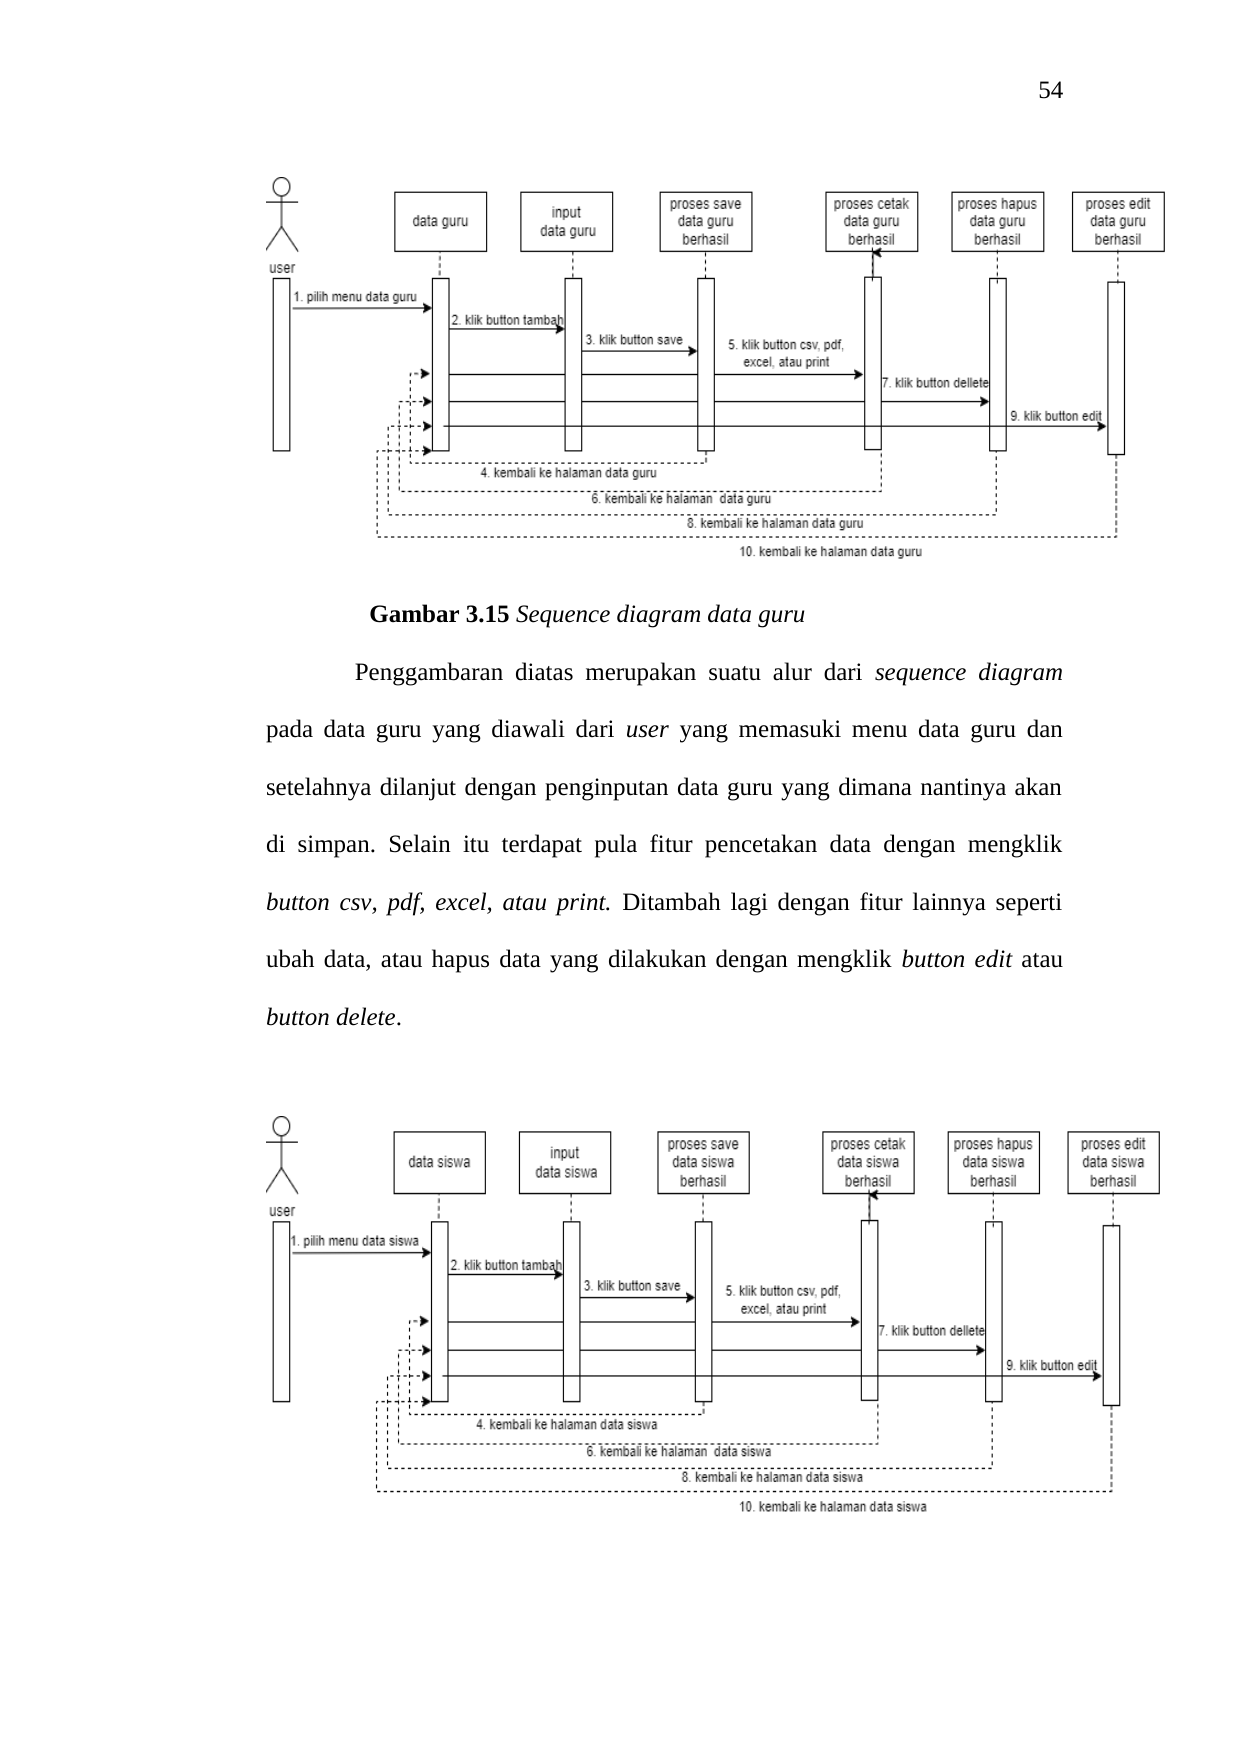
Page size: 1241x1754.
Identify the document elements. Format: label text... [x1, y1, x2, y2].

picture [266, 177, 1166, 571]
picture [266, 1116, 1161, 1527]
text Gambar 3.15 Sequence diagram data guru [281, 599, 1063, 628]
text Penggambaran diatas merupakan suatu alur dari sequence diagram pada data guru yang diawali dari user yang memasuki menu data guru dan setelahnya dilanjut dengan penginputan data guru yang dimana nantinya akan di simpan. Selain itu terdapat pula fitur pencetakan data dengan mengklik button csv, pdf, excel, atau print. Ditambah lagi dengan fitur lainnya seperti ubah data, atau hapus data yang dilakukan dengan mengklik button edit atau button delete. [266, 657, 1063, 1031]
